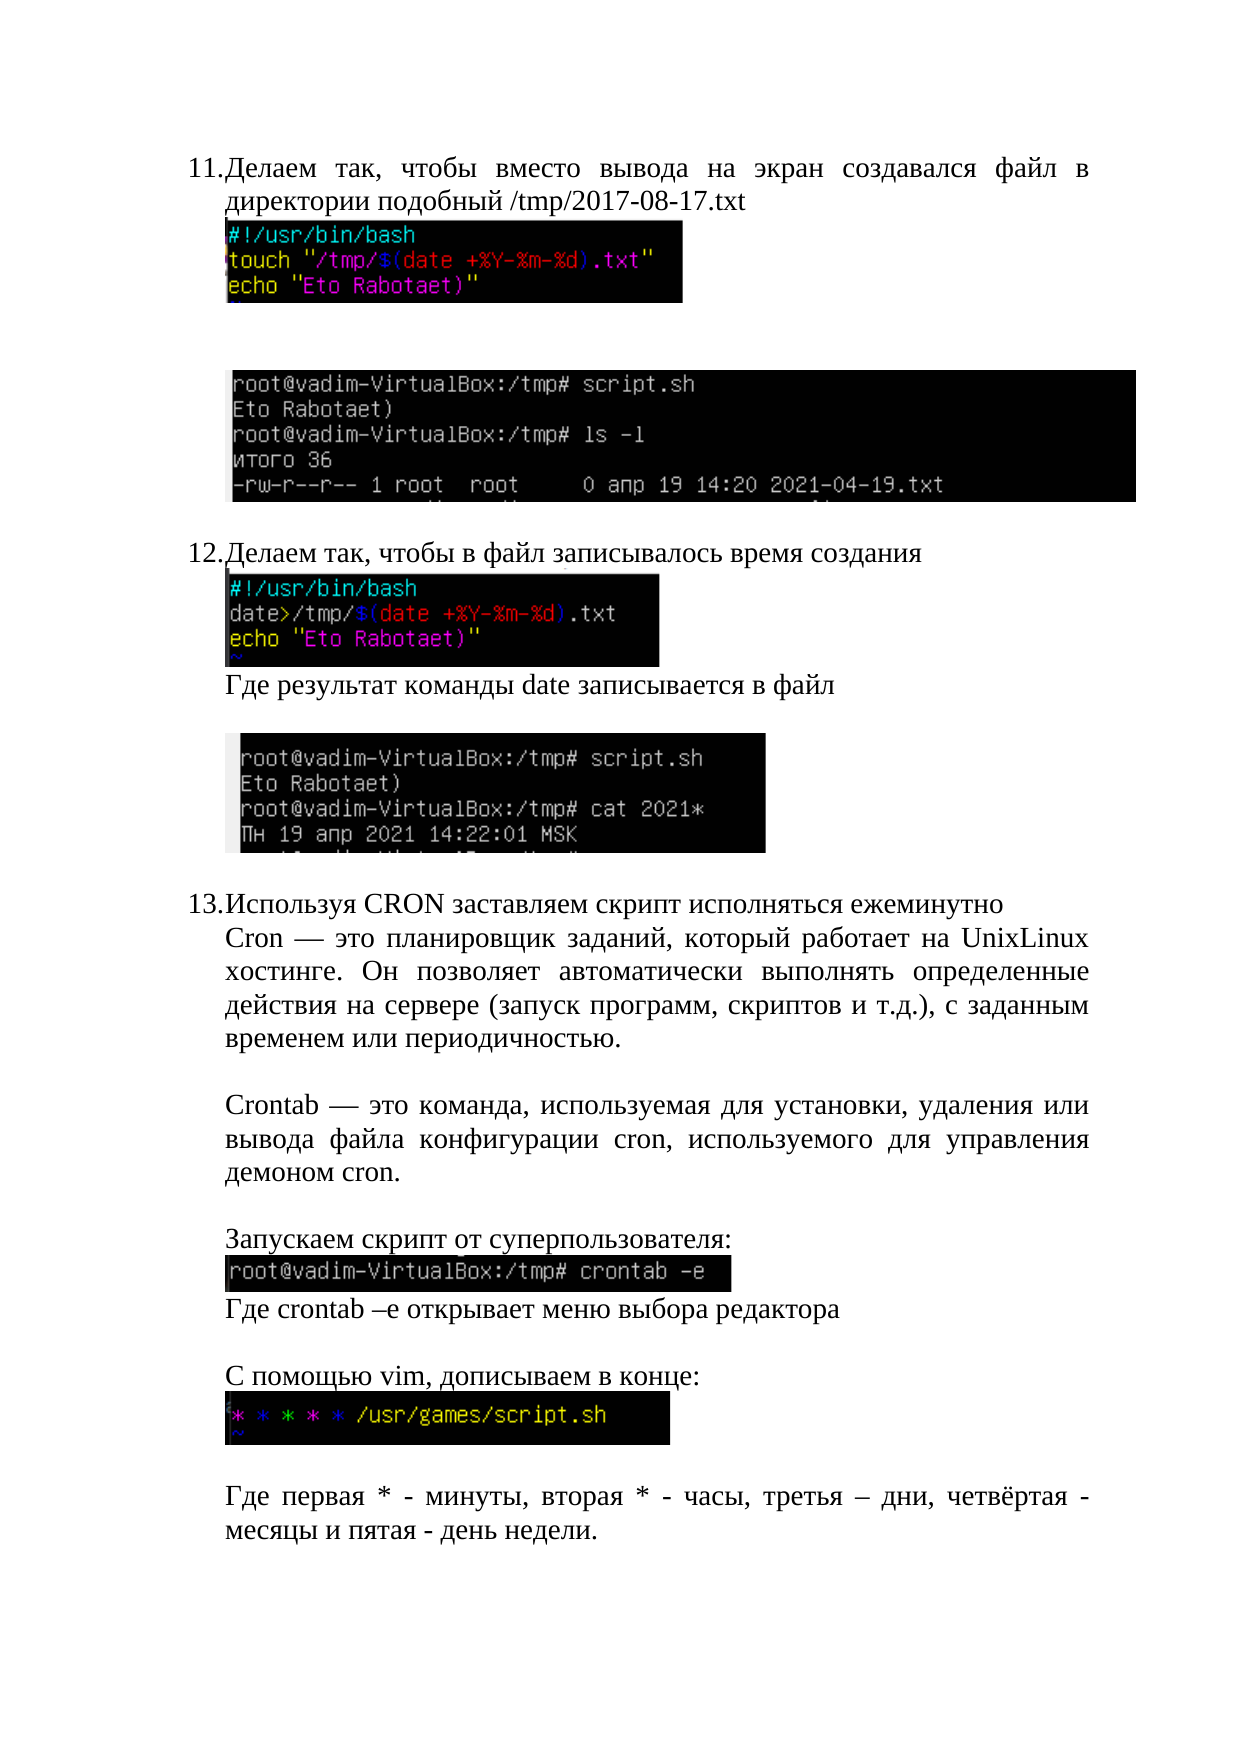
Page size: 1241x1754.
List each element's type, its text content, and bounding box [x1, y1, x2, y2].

picture [225, 568, 660, 667]
text С помощью vim, дописываем в конце: [225, 1358, 1090, 1392]
list Используя CRON заставляем скрипт исполняться ежеминутно [187, 886, 1090, 920]
picture [225, 1255, 732, 1292]
text Запускаем скрипт от суперпользователя: [225, 1222, 1090, 1255]
picture [225, 217, 683, 303]
list Делаем так, чтобы в файл записывалось время создания [187, 535, 1090, 568]
text Cron — это планировщик заданий, который работает на UnixLinux хостинге. Он позволяет автоматически выполнять определенные действия на сервере (запуск программ, скриптов и т.д.), с заданным временем или периодичностью. [225, 920, 1090, 1054]
picture [225, 370, 1136, 502]
text Где crontab –e открывает меню выбора редактора [225, 1291, 1090, 1325]
list Делаем так, чтобы вместо вывода на экран создавался файл в директории подобный /tmp/2017-08-17.txt [187, 150, 1090, 217]
text Где результат команды date записывается в файл [225, 667, 1090, 700]
picture [225, 733, 766, 853]
text Где первая * - минуты, вторая * - часы, третья – дни, четвёртая - месяцы и пятая - день недели. [225, 1478, 1090, 1546]
text Crontab — это команда, используемая для установки, удаления или вывода файла конфигурации cron, используемого для управления демоном cron. [225, 1087, 1090, 1188]
picture [225, 1391, 671, 1445]
